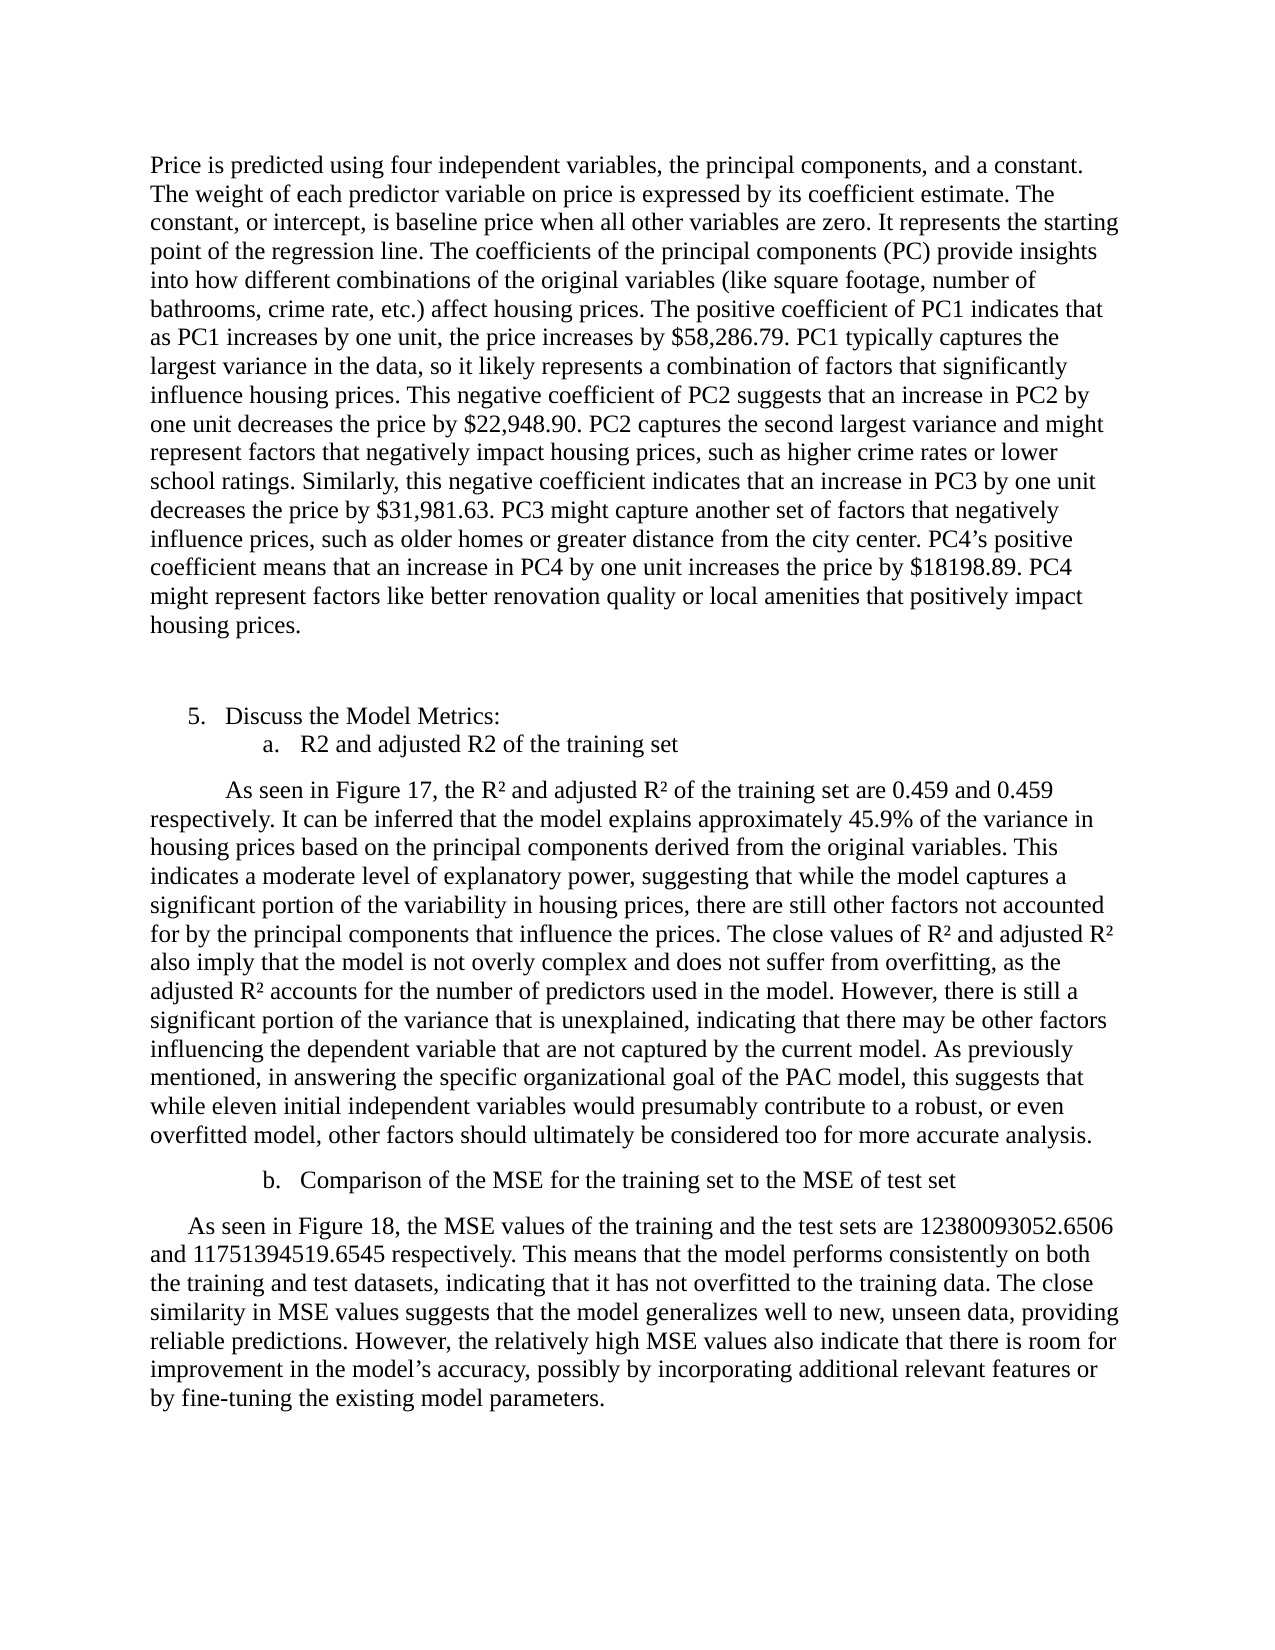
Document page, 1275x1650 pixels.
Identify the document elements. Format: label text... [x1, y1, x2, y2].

list Discuss the Model Metrics: [187, 701, 1125, 729]
text Price is predicted using four independent variables, the principal components, and a constant. The weight of each predictor variable on price is expressed by its coefficient estimate. The constant, or intercept, is baseline price when all other variables are zero. It represents the starting point of the regression line. The coefficients of the principal components (PC) provide insights into how different combinations of the original variables (like square footage, number of bathrooms, crime rate, etc.) affect housing prices. The positive coefficient of PC1 indicates that as PC1 increases by one unit, the price increases by $58,286.79. PC1 typically captures the largest variance in the data, so it likely represents a combination of factors that significantly influence housing prices. This negative coefficient of PC2 suggests that an increase in PC2 by one unit decreases the price by $22,948.90. PC2 captures the second largest variance and might represent factors that negatively impact housing prices, such as higher crime rates or lower school ratings. Similarly, this negative coefficient indicates that an increase in PC3 by one unit decreases the price by $31,981.63. PC3 might capture another set of factors that negatively influence prices, such as older homes or greater distance from the city center. PC4’s positive coefficient means that an increase in PC4 by one unit increases the price by $18198.89. PC4 might represent factors like better renovation quality or local amenities that positively impact housing prices. [150, 150, 1125, 639]
list Comparison of the MSE for the training set to the MSE of test set [262, 1165, 1125, 1194]
text As seen in Figure 18, the MSE values of the training and the test sets are 12380093052.6506 and 11751394519.6545 respectively. This means that the model performs consistently on both the training and test datasets, indicating that it has not overfitted to the training data. The close similarity in MSE values suggests that the model generalizes well to new, unseen data, providing reliable predictions. However, the relatively high MSE values also indicate that there is room for improvement in the model’s accuracy, possibly by incorporating additional relevant features or by fine-tuning the existing model parameters. [150, 1211, 1125, 1412]
text As seen in Figure 17, the R² and adjusted R² of the training set are 0.459 and 0.459 respectively. It can be inferred that the model explains approximately 45.9% of the variance in housing prices based on the principal components derived from the original variables. This indicates a moderate level of explanatory power, suggesting that while the model captures a significant portion of the variability in housing prices, there are still other factors not accounted for by the principal components that influence the prices. The close values of R² and adjusted R² also imply that the model is not overly complex and does not suffer from overfitting, as the adjusted R² accounts for the number of predictors used in the model. However, there is still a significant portion of the variance that is unexplained, indicating that there may be other factors influencing the dependent variable that are not captured by the current model. As previously mentioned, in answering the specific organizational goal of the PAC model, this suggests that while eleven initial independent variables would presumably contribute to a robust, or even overfitted model, other factors should ultimately be considered too for more accurate analysis. [150, 775, 1125, 1149]
list R2 and adjusted R2 of the training set [262, 729, 1125, 758]
